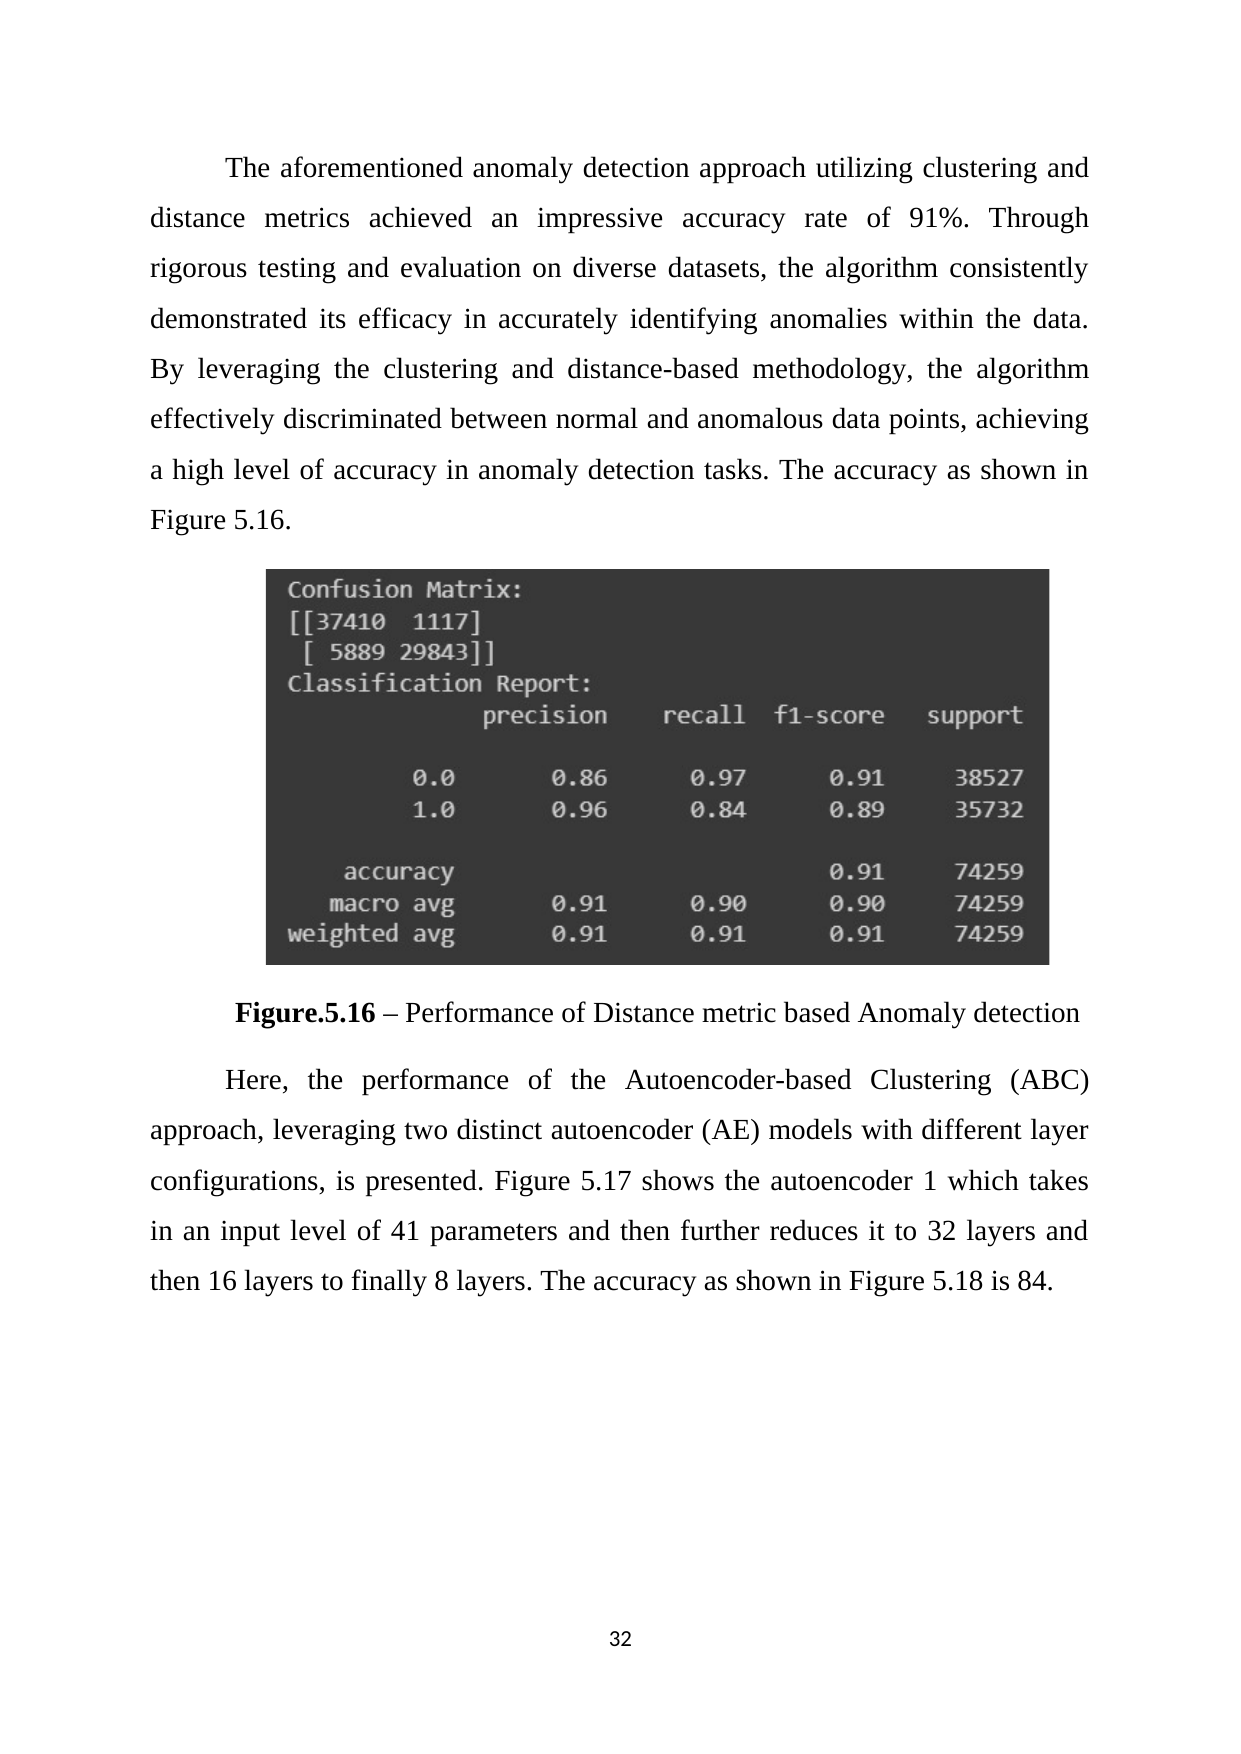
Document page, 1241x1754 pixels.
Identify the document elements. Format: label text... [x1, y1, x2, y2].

picture [265, 569, 1050, 965]
text Here, the performance of the Autoencoder-based Clustering (ABC) approach, leveraging two distinct autoencoder (AE) models with different layer configurations, is presented. Figure 5.17 shows the autoencoder 1 which takes in an input level of 41 parameters and then further reduces it to 32 layers and then 16 layers to finally 8 layers. The accuracy as shown in Figure 5.18 is 84. [150, 1062, 1090, 1297]
text Figure.5.16 – Performance of Distance metric based Anomaly detection [150, 995, 1090, 1029]
text The aforementioned anomaly detection approach utilizing clustering and distance metrics achieved an impressive accuracy rate of 91%. Through rigorous testing and evaluation on diverse datasets, the algorithm consistently demonstrated its efficacy in accurately identifying anomalies within the data. By leveraging the clustering and distance-based methodology, the algorithm effectively discriminated between normal and anomalous data points, achieving a high level of accuracy in anomaly detection tasks. The accuracy as shown in Figure 5.16. [150, 150, 1090, 536]
